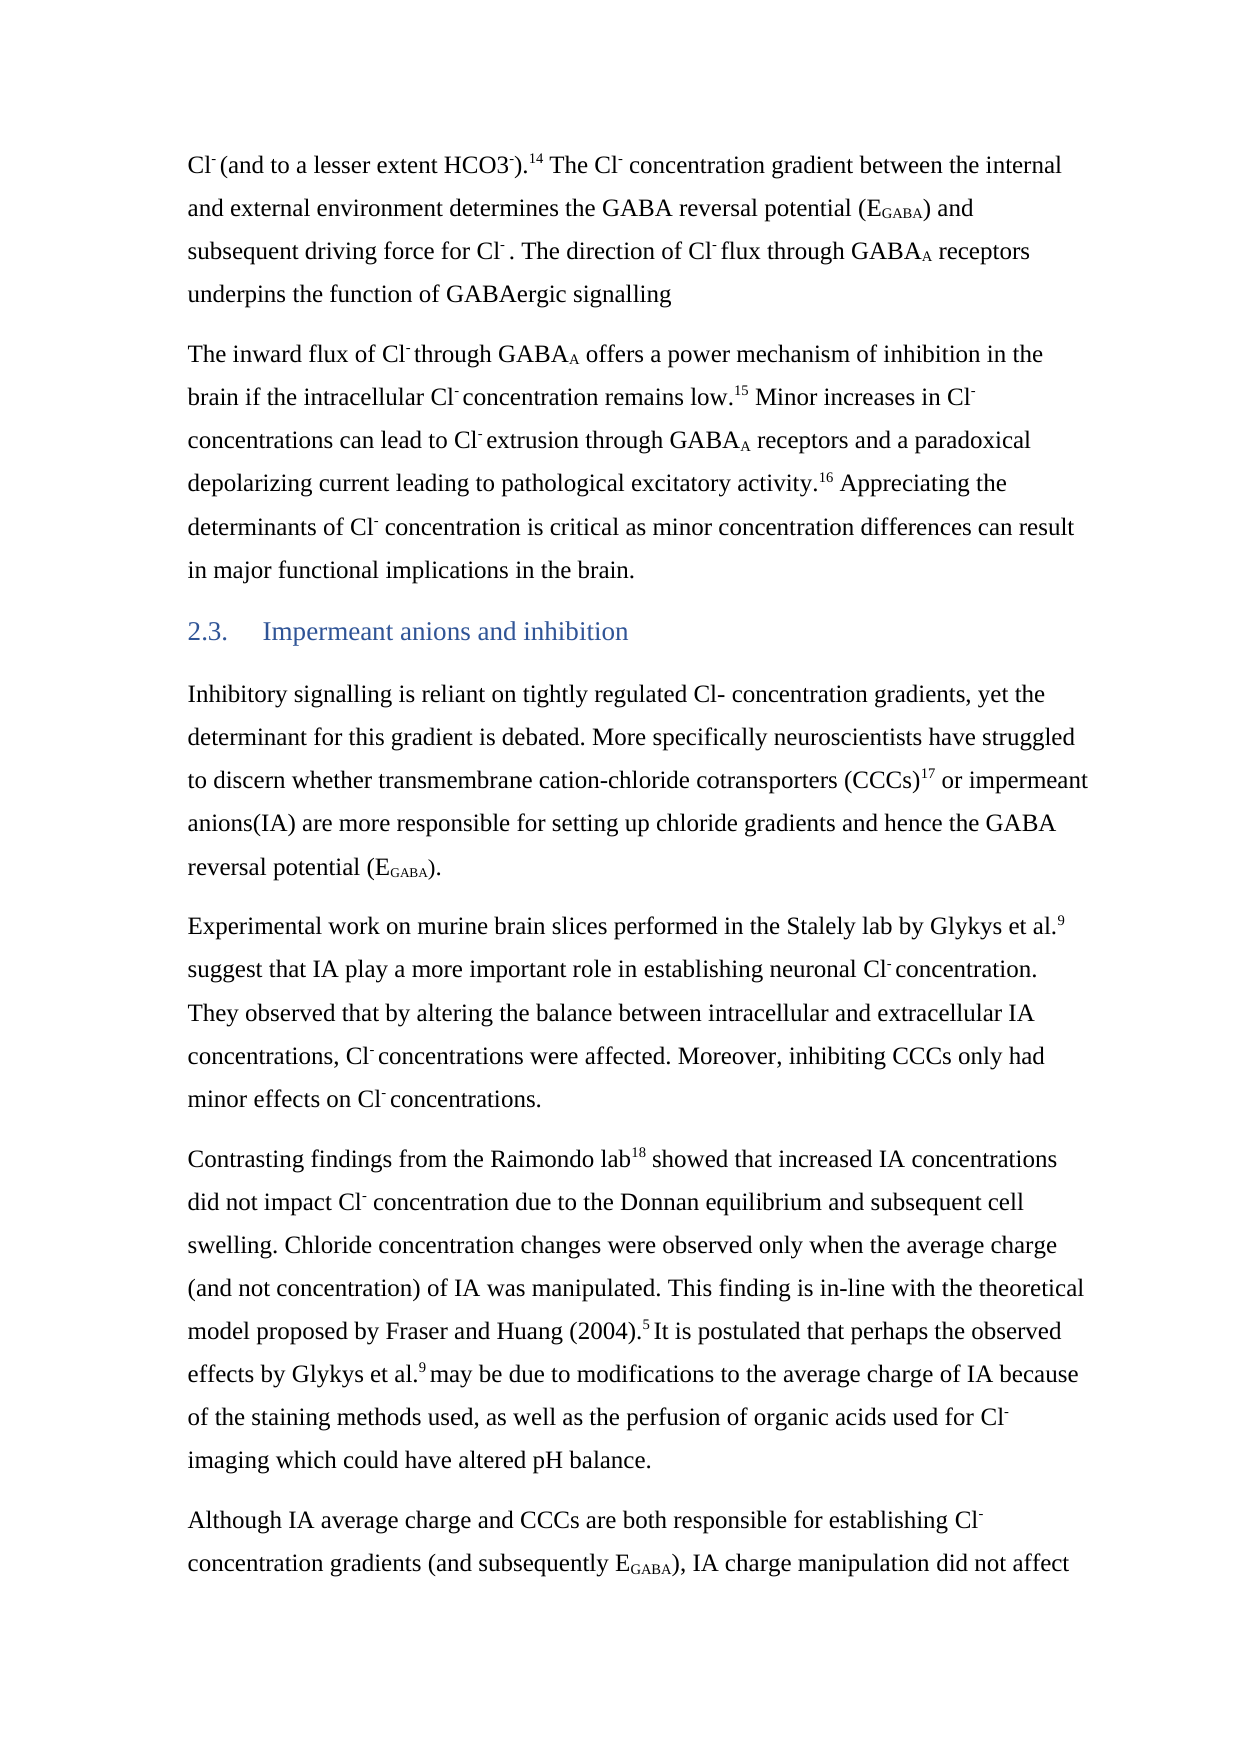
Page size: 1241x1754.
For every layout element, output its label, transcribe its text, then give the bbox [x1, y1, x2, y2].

text Contrasting findings from the Raimondo lab showed that increased IA concentrations did not impact Cl- concentration due to the Donnan equilibrium and subsequent cell swelling. Chloride concentration changes were observed only when the average charge (and not concentration) of IA was manipulated. This finding is in-line with the theoretical model proposed by Fraser and Huang (2004). It is postulated that perhaps the observed effects by Glykys et al. may be due to modifications to the average charge of IA because of the staining methods used, as well as the perfusion of organic acids used for Cl- imaging which could have altered pH balance. [187, 1144, 1090, 1474]
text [187, 1505, 1090, 1577]
subtitle Impermeant anions and inhibition [187, 614, 1090, 646]
text The inward flux of Cl- through GABAA offers a power mechanism of inhibition in the brain if the intracellular Cl- concentration remains low. Minor increases in Cl- concentrations can lead to Cl- extrusion through GABAA receptors and a paradoxical depolarizing current leading to pathological excitatory activity. Appreciating the determinants of Cl- concentration is critical as minor concentration differences can result in major functional implications in the brain. [187, 339, 1090, 583]
text Inhibitory signalling is reliant on tightly regulated Cl- concentration gradients, yet the determinant for this gradient is debated. More specifically neuroscientists have struggled to discern whether transmembrane cation-chloride cotransporters (CCCs) or impermeant anions(IA) are more responsible for setting up chloride gradients and hence the GABA reversal potential (EGABA). [187, 679, 1090, 880]
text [187, 150, 1090, 308]
text Experimental work on murine brain slices performed in the Stalely lab by Glykys et al. suggest that IA play a more important role in establishing neuronal Cl- concentration. They observed that by altering the balance between intracellular and extracellular IA concentrations, Cl- concentrations were affected. Moreover, inhibiting CCCs only had minor effects on Cl- concentrations. [187, 911, 1090, 1113]
